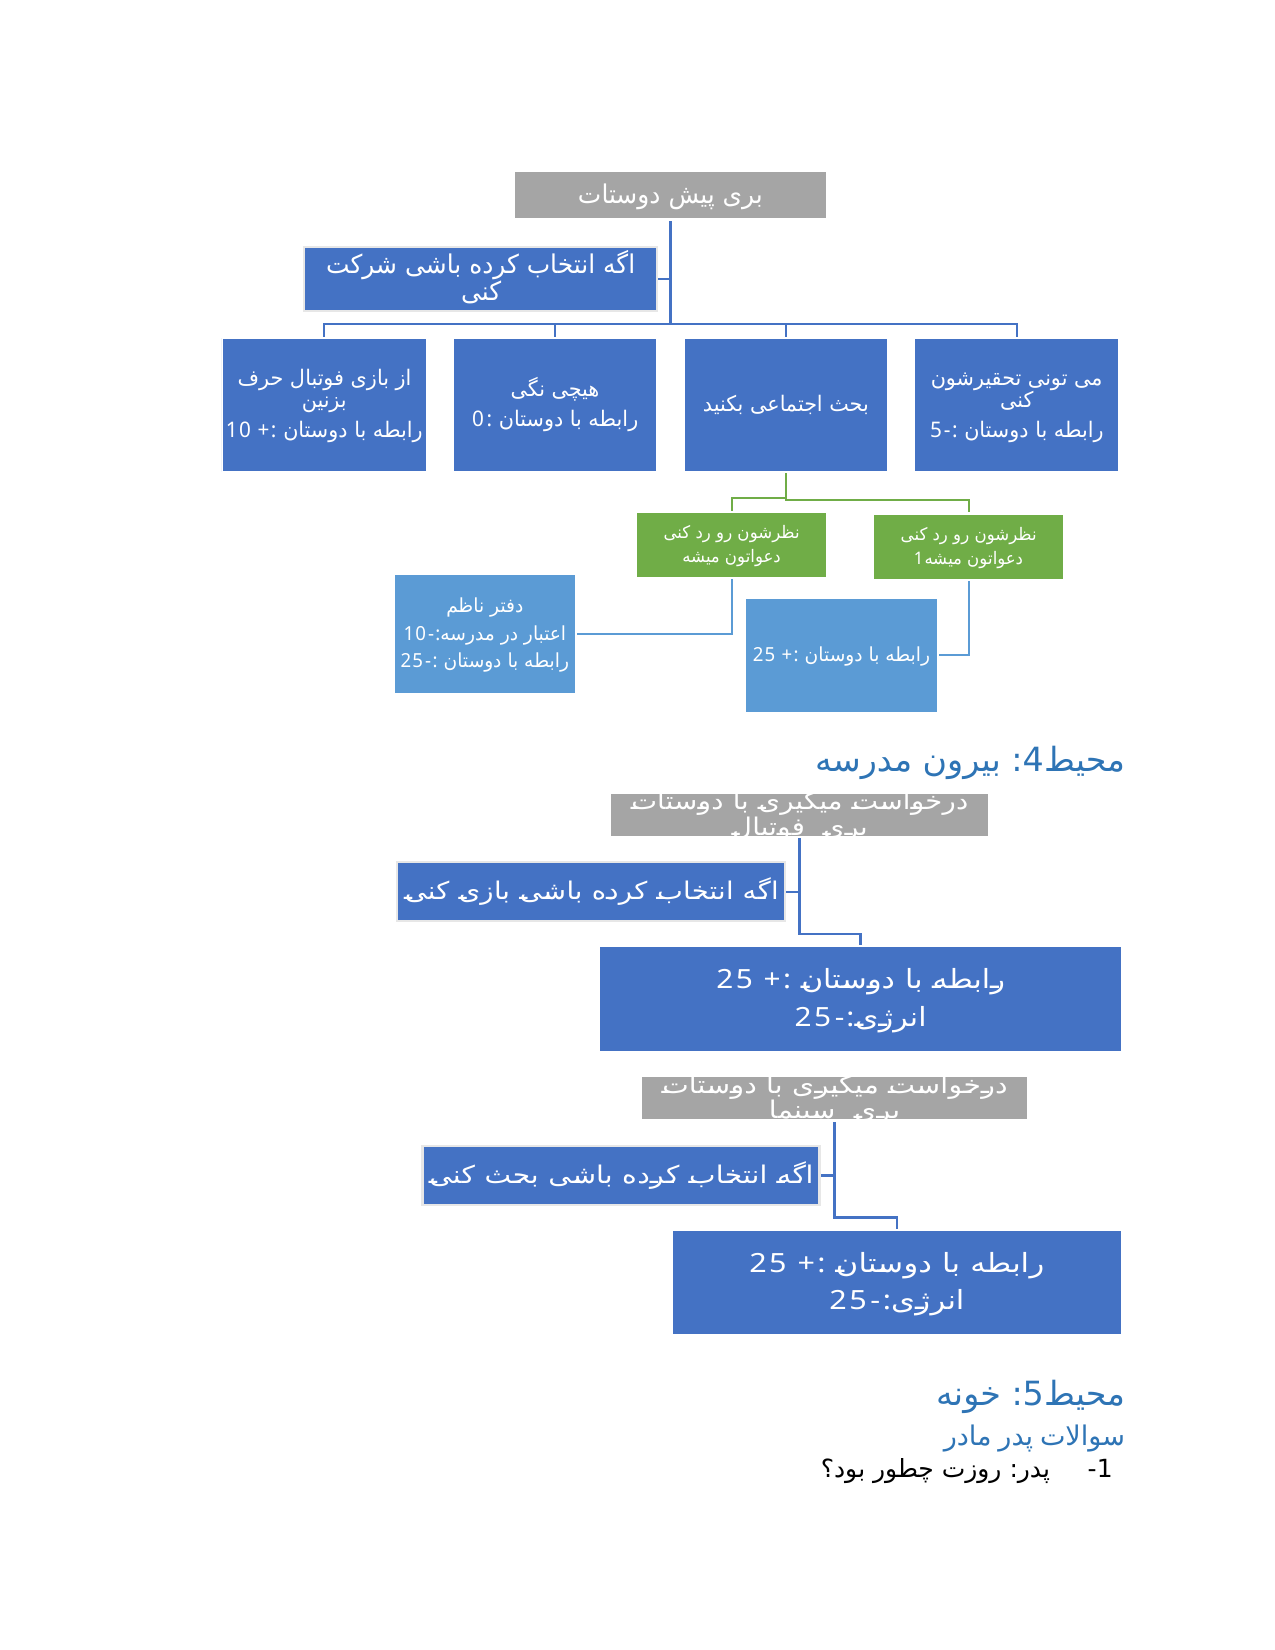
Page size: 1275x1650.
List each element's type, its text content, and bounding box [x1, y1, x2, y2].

subtitle محیط5: خونه [150, 1374, 1125, 1413]
list پدر: روزت چطور بود؟ [150, 1454, 1087, 1483]
subtitle محیط4: بیرون مدرسه [150, 740, 1125, 779]
subtitle سوالات پدر مادر [150, 1421, 1125, 1452]
